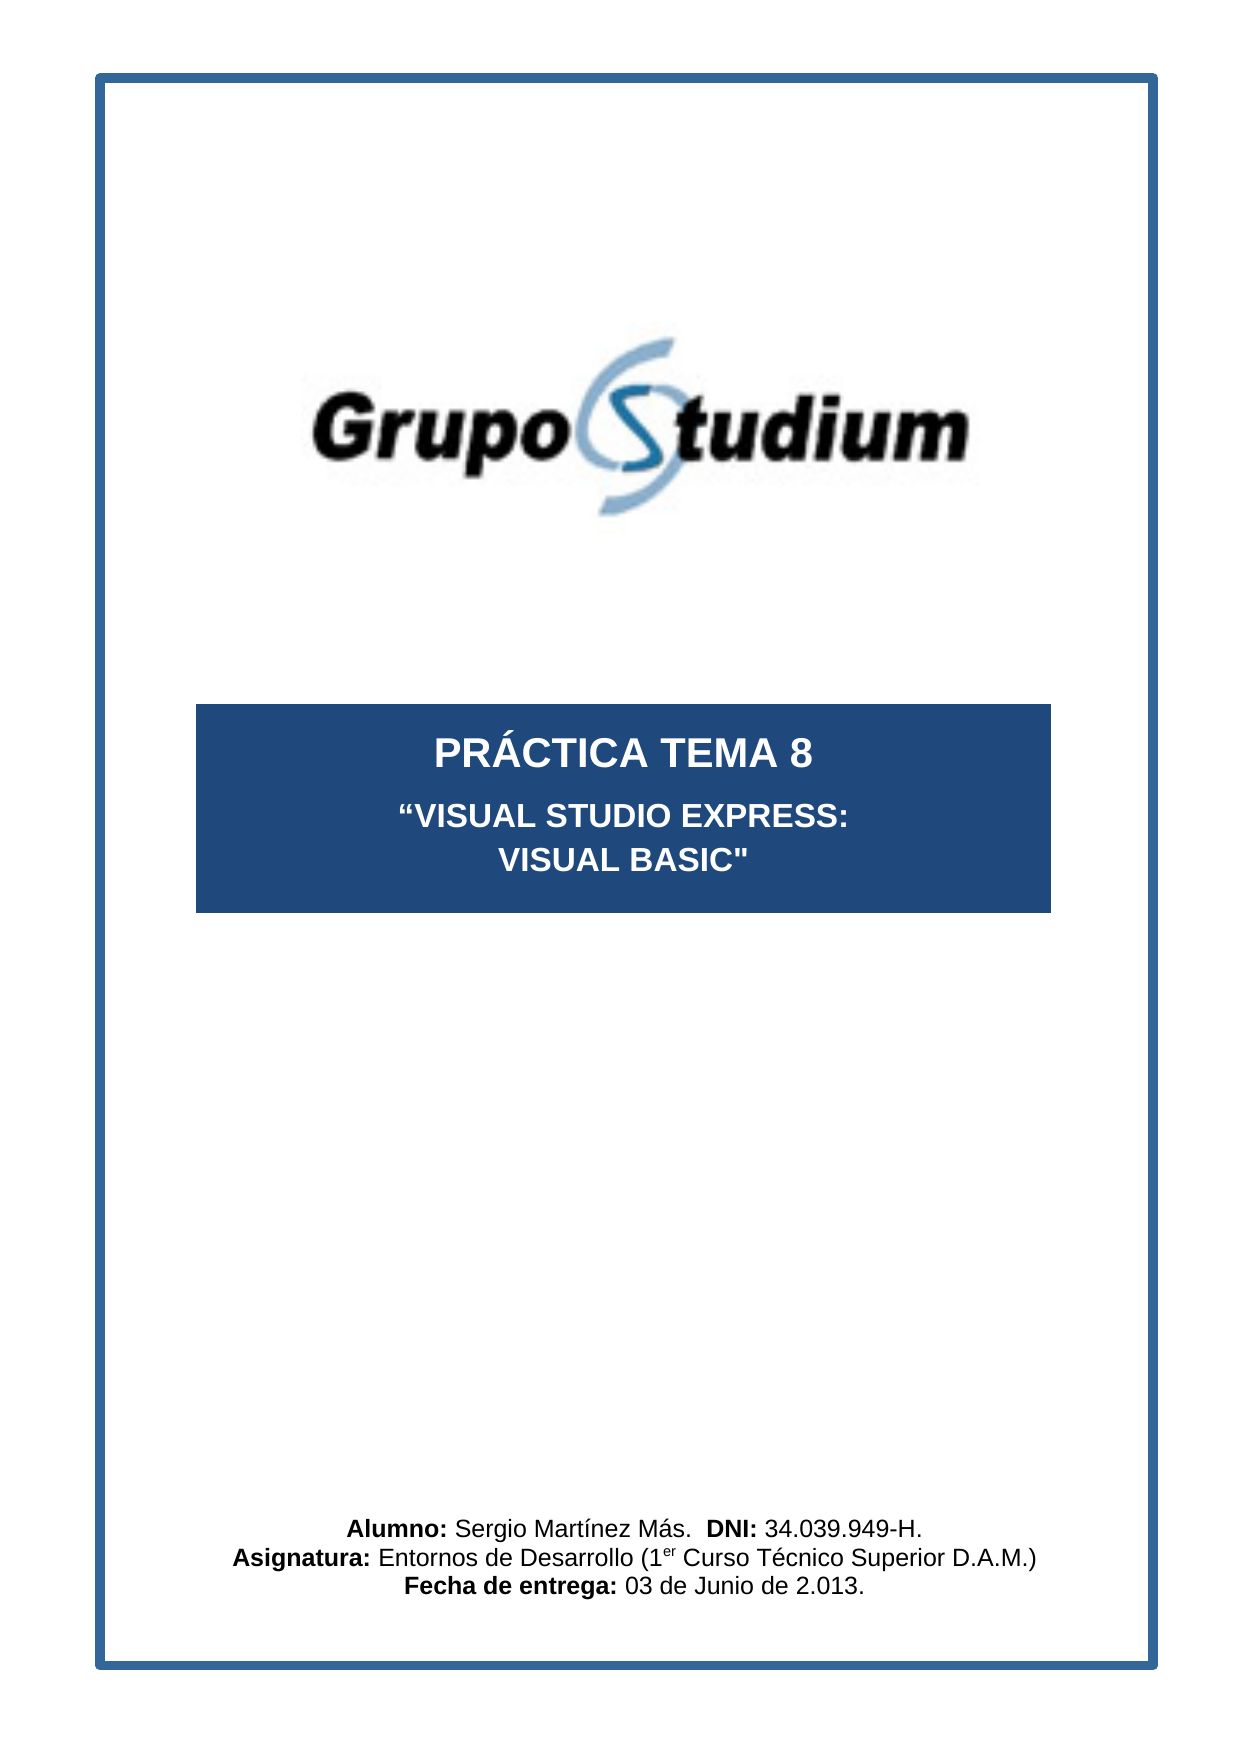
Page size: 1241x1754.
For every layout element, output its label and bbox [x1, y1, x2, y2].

picture [301, 322, 980, 535]
